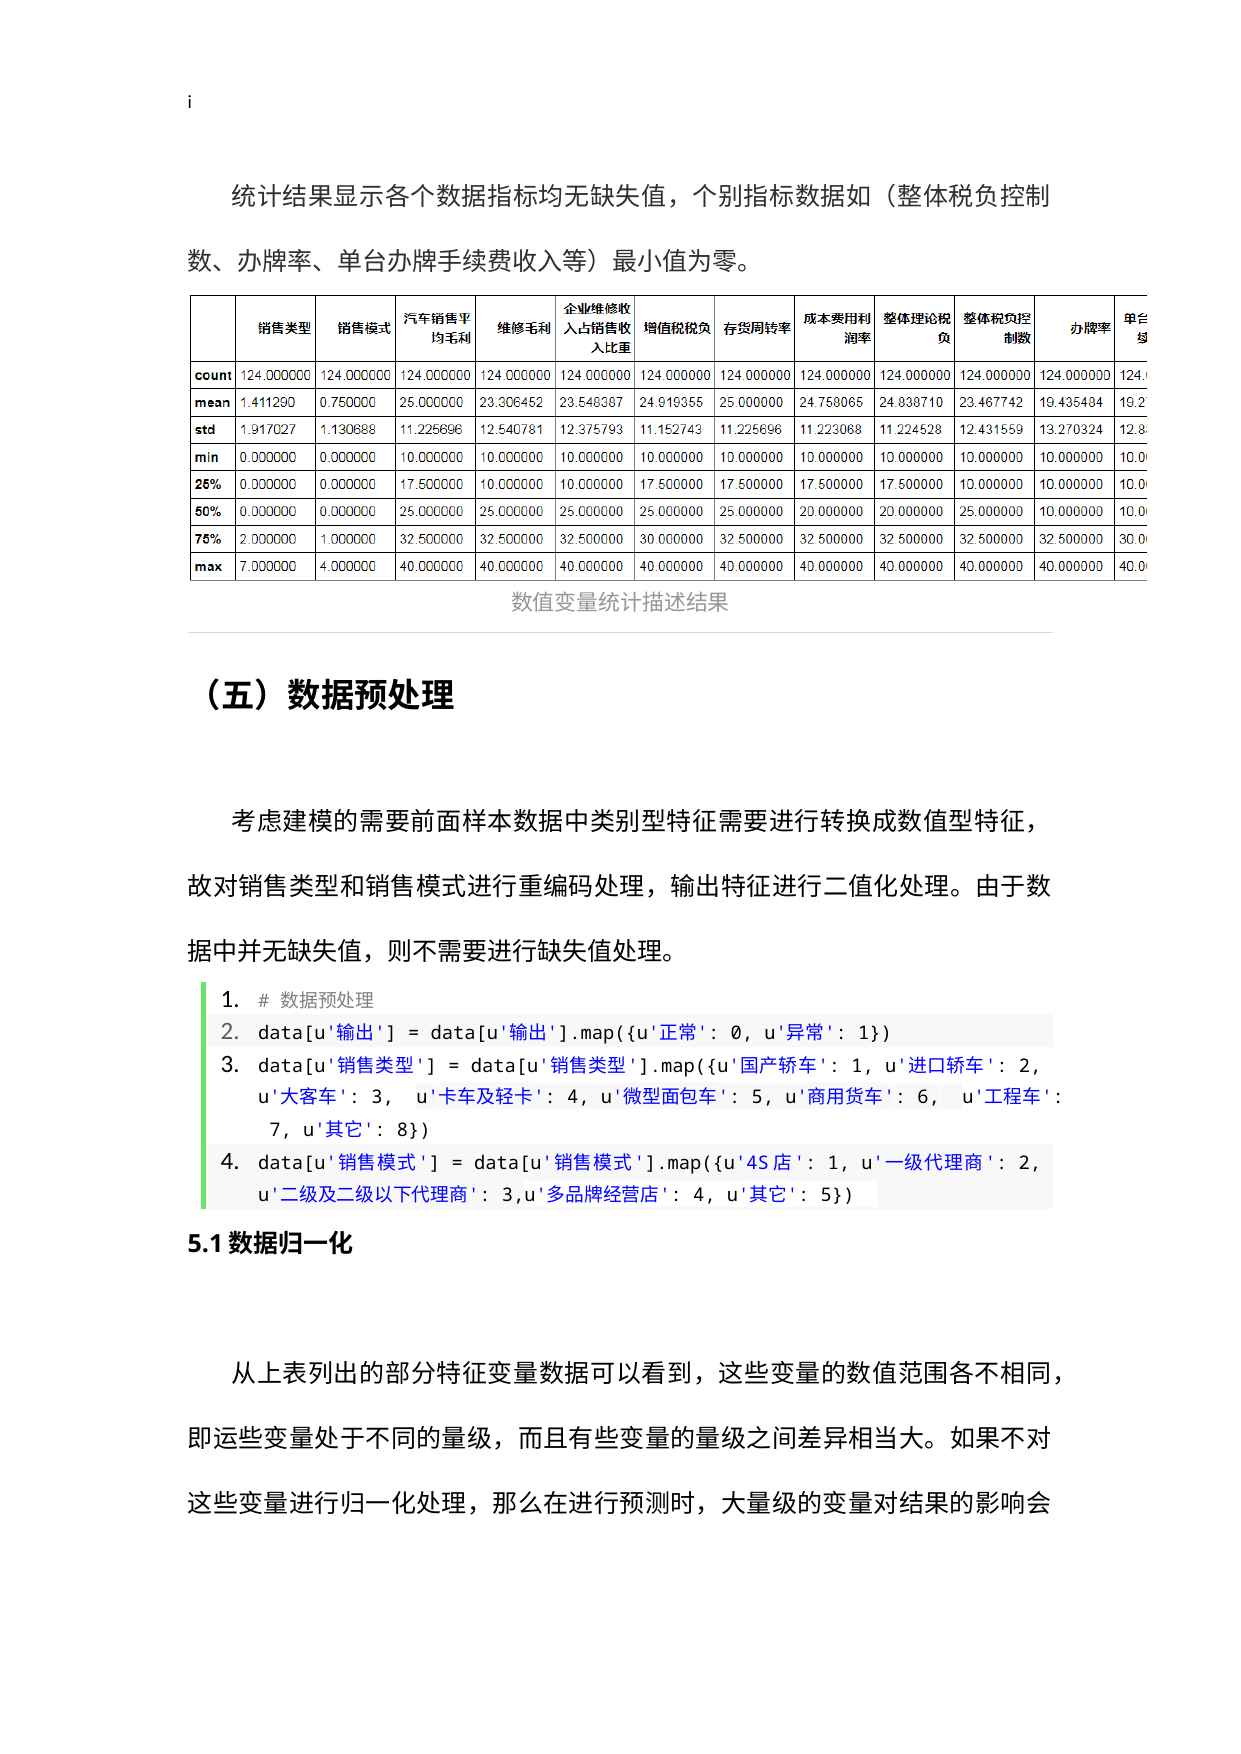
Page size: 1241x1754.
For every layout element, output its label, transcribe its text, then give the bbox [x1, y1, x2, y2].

picture [187, 292, 1148, 581]
list # 数据预处理 [206, 982, 1053, 1014]
text 考虑建模的需要前面样本数据中类别型特征需要进行转换成数值型特征，故对销售类型和销售模式进行重编码处理，输出特征进行二值化处理。由于数据中并无缺失值，则不需要进行缺失值处理。 [187, 787, 1053, 982]
list data[u'输出'] = data[u'输出'].map({u'正常': 0, u'异常': 1}) [206, 1014, 1053, 1047]
subtitle 数据预处理 [187, 660, 1053, 725]
list data[u'销售模式'] = data[u'销售模式'].map({u'4S店': 1, u'一级代理商': 2, u'二级及二级以下代理商': 3,u'多品牌经营店': 4, u'其它': 5}) [206, 1144, 1053, 1209]
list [187, 1339, 1053, 1534]
list data[u'销售类型'] = data[u'销售类型'].map({u'国产轿车': 1, u'进口轿车': 2, u'大客车': 3, u'卡车及轻卡': 4, u'微型面包车': 5, u'商用货车': 6, u'工程车': 7, u'其它': 8}) [206, 1047, 1053, 1144]
list 5.1数据归一化 [187, 1209, 1053, 1274]
text 数值变量统计描述结果 [187, 584, 1053, 633]
text 统计结果显示各个数据指标均无缺失值，个别指标数据如（整体税负控制数、办牌率、单台办牌手续费收入等）最小值为零。 [187, 162, 1053, 292]
